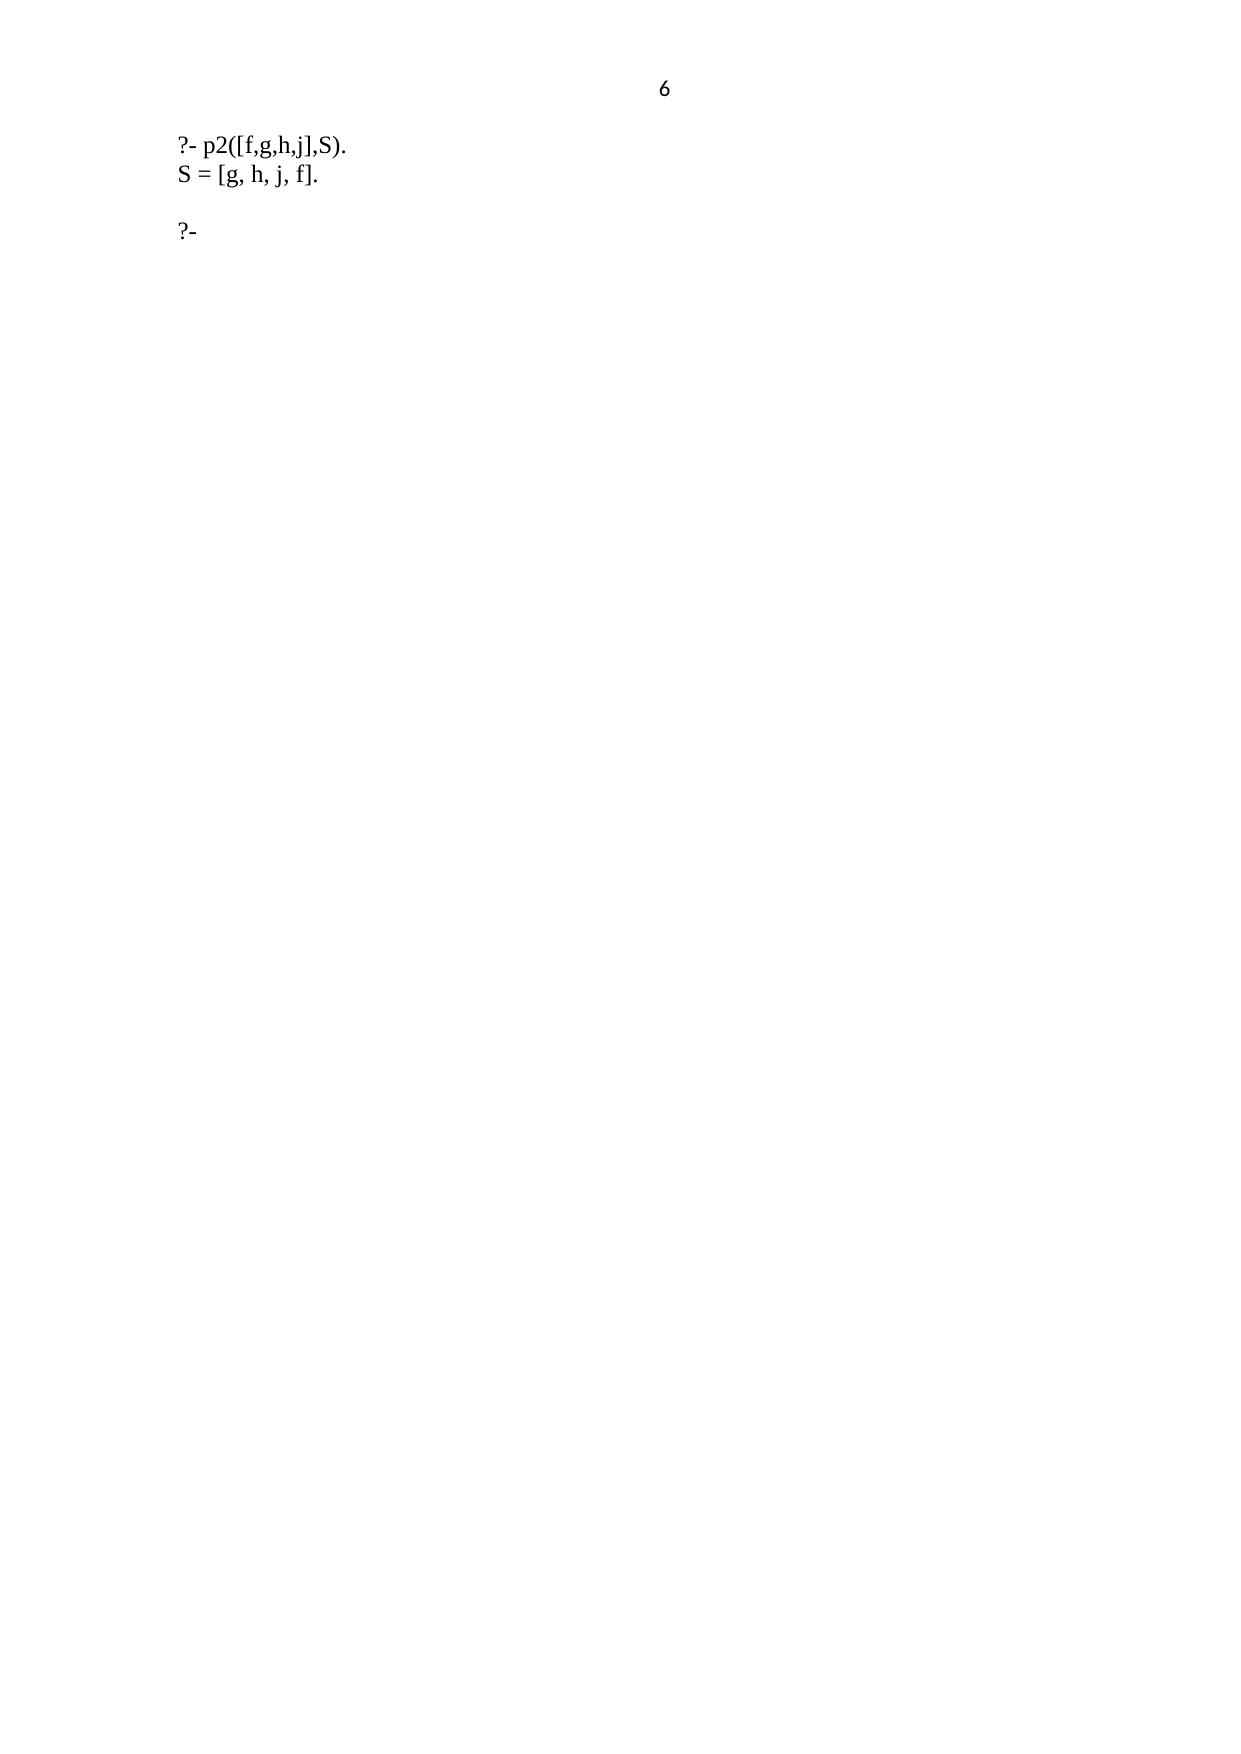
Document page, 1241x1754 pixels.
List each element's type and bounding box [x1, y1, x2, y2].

text [177, 130, 1152, 245]
